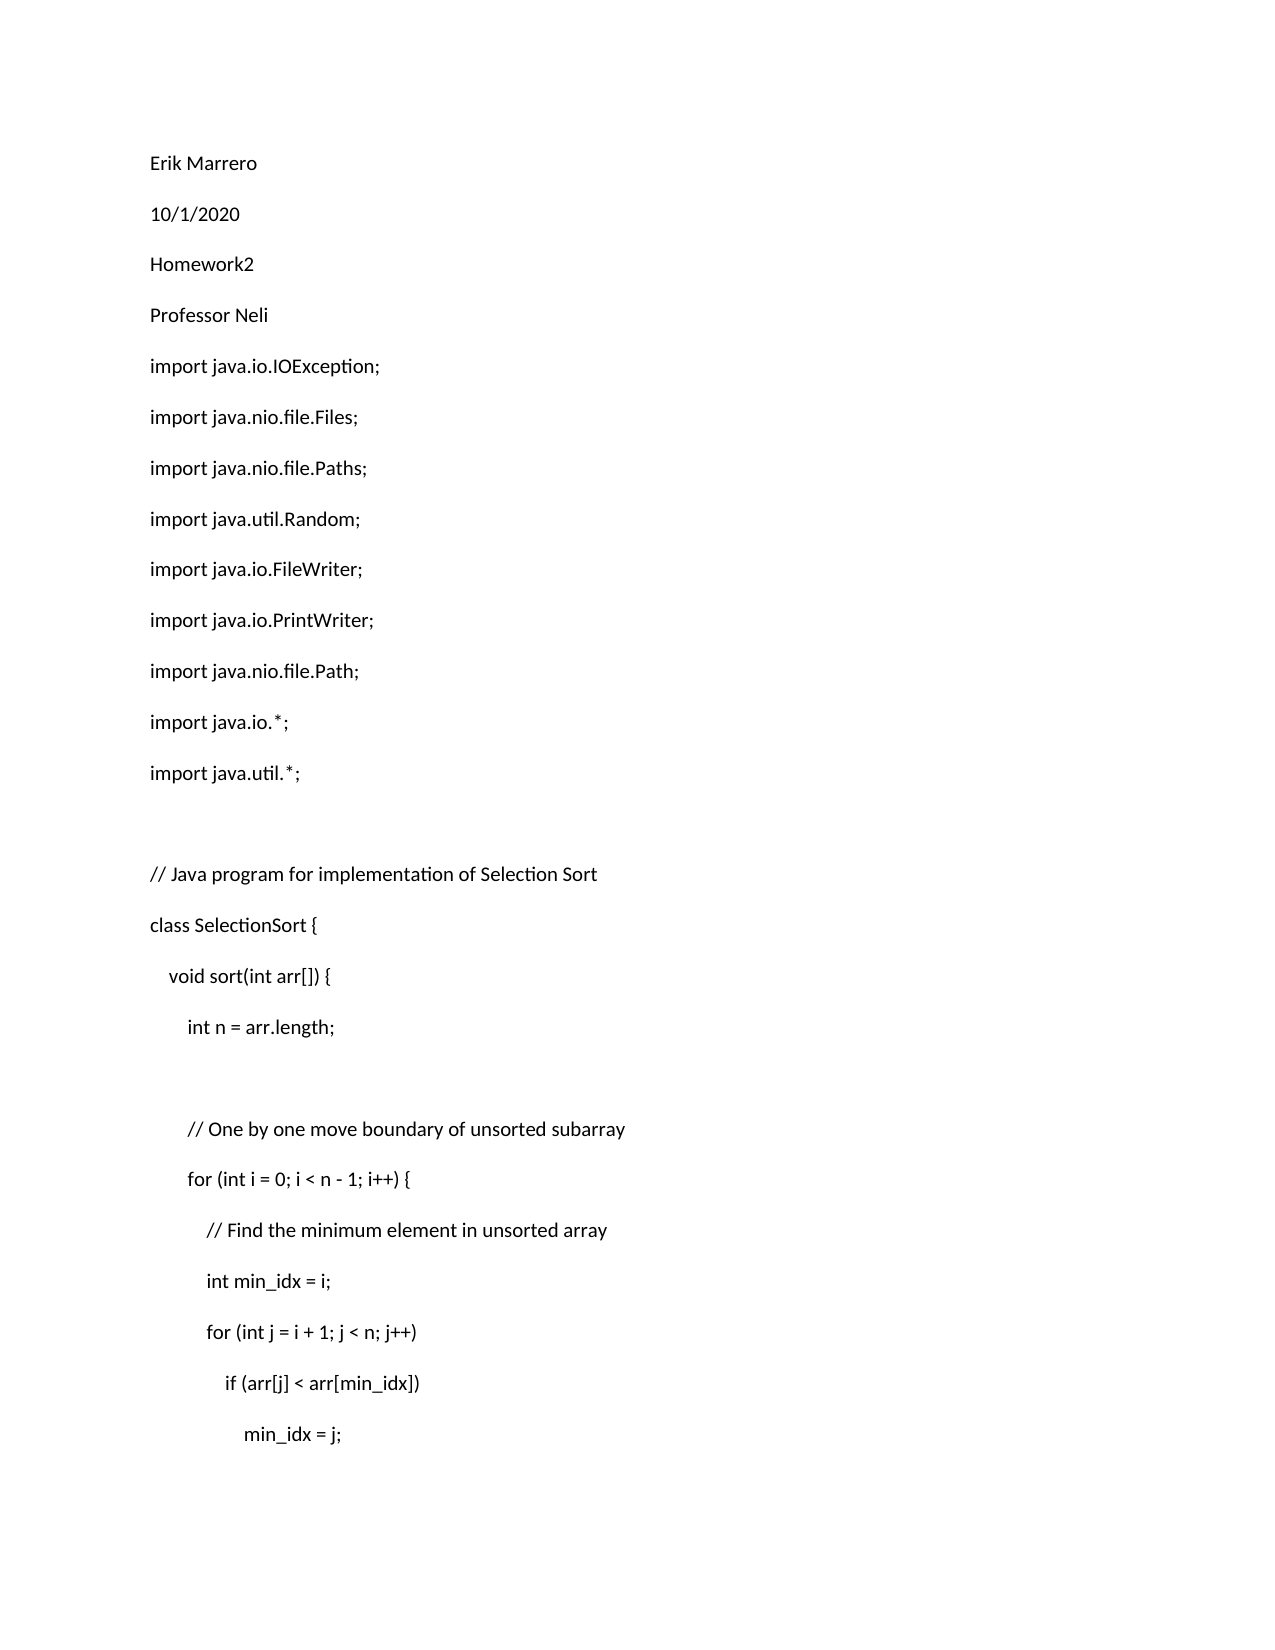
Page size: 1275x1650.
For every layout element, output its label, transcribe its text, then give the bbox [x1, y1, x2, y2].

text import java.io.IOException; [150, 353, 1125, 379]
text import java.io.*; [150, 709, 1125, 734]
text // Java program for implementation of Selection Sort [150, 862, 1125, 887]
text import java.nio.file.Path; [150, 658, 1125, 684]
text if (arr[j] < arr[min_idx]) [150, 1370, 1125, 1395]
text import java.nio.file.Paths; [150, 455, 1125, 480]
text import java.util.Random; [150, 506, 1125, 531]
text int n = arr.length; [150, 1014, 1125, 1039]
text 10/1/2020 [150, 201, 1125, 226]
text min_idx = j; [150, 1421, 1125, 1446]
text int min_idx = i; [150, 1268, 1125, 1294]
text Erik Marrero [150, 150, 1125, 175]
text import java.io.FileWriter; [150, 557, 1125, 582]
text void sort(int arr[]) { [150, 963, 1125, 989]
text import java.nio.file.Files; [150, 404, 1125, 429]
text for (int j = i + 1; j < n; j++) [150, 1319, 1125, 1344]
text Homework2 [150, 252, 1125, 277]
text Professor Neli [150, 302, 1125, 328]
text class SelectionSort { [150, 912, 1125, 938]
text for (int i = 0; i < n - 1; i++) { [150, 1167, 1125, 1192]
text // Find the minimum element in unsorted array [150, 1217, 1125, 1243]
text import java.util.*; [150, 760, 1125, 785]
text import java.io.PrintWriter; [150, 607, 1125, 633]
text // One by one move boundary of unsorted subarray [150, 1116, 1125, 1141]
